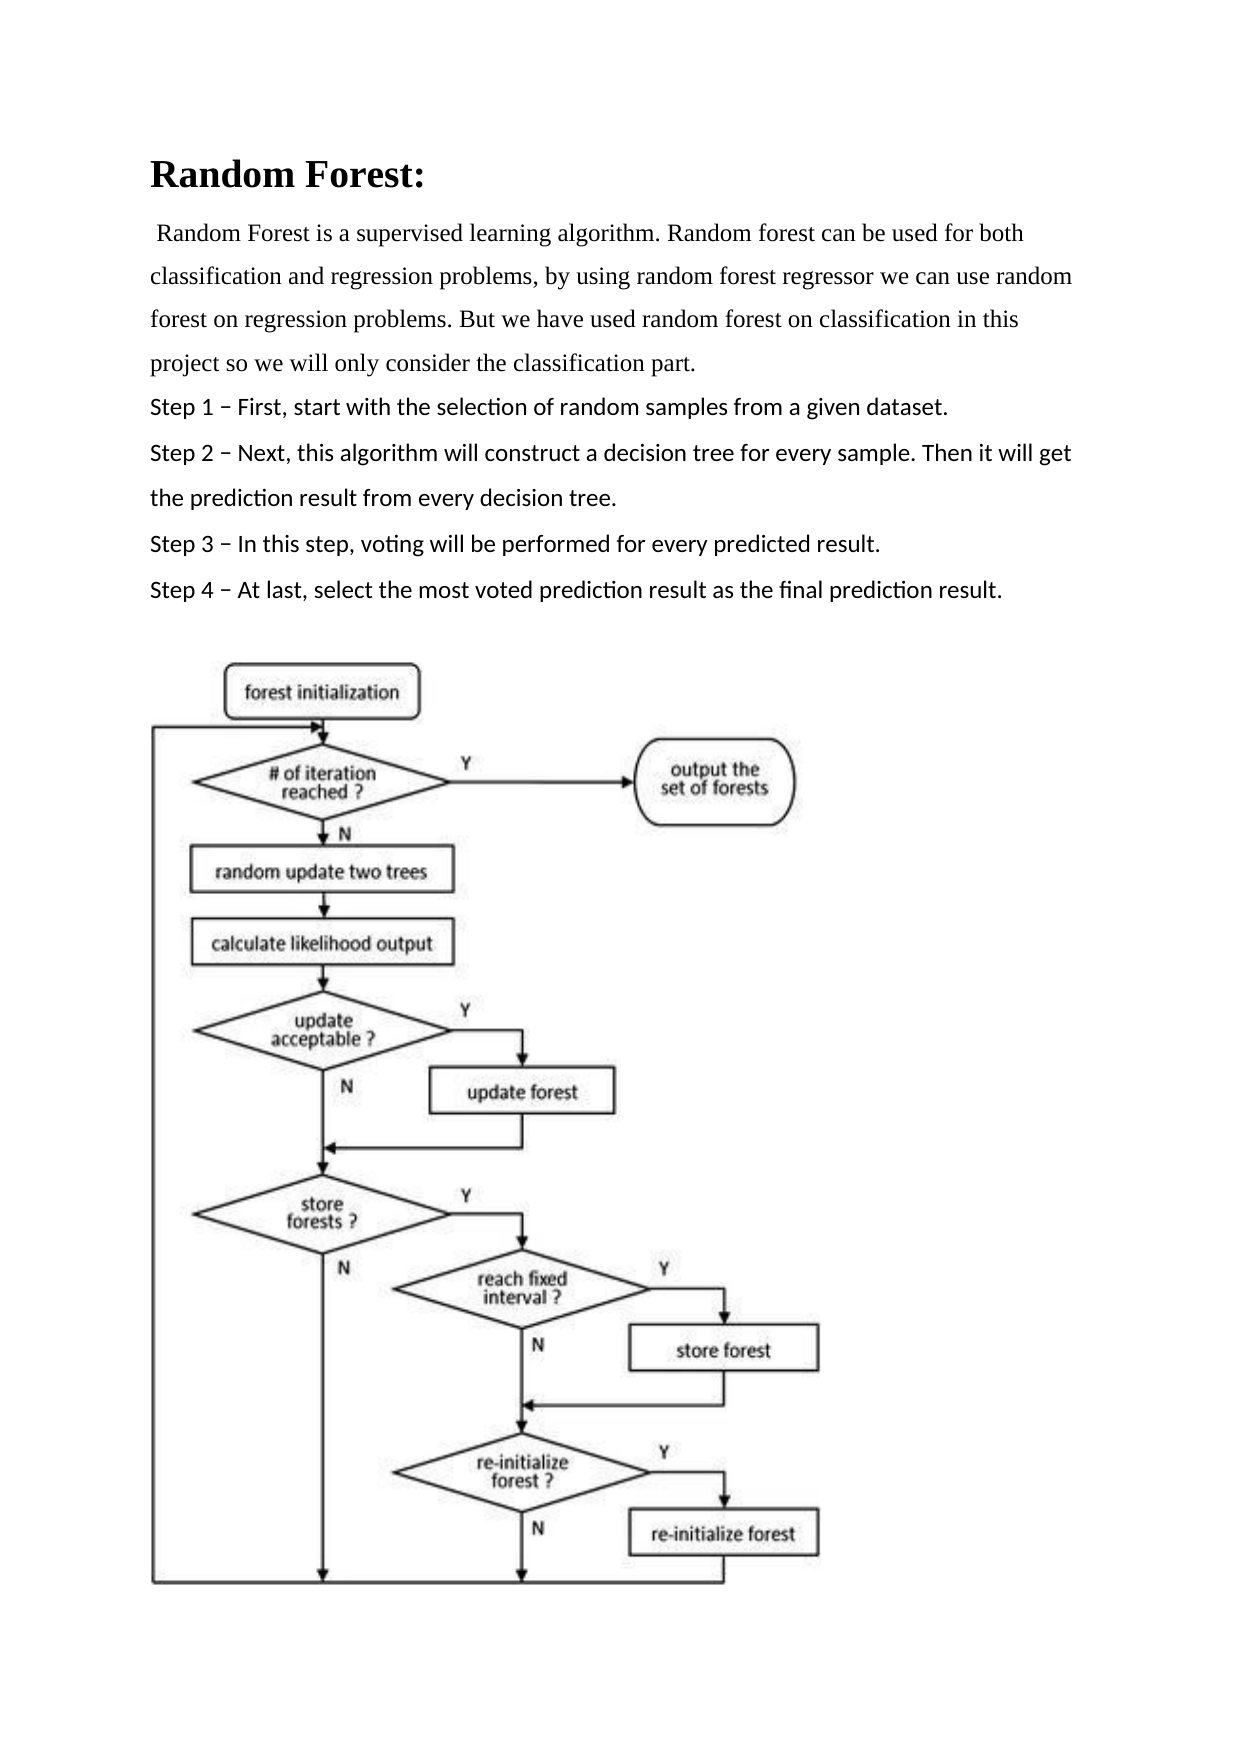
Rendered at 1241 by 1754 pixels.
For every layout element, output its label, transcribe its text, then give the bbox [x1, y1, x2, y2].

text Step 4 − At last, select the most voted prediction result as the final prediction result. [150, 574, 1090, 604]
text Step 1 − First, start with the selection of random samples from a given dataset. [150, 391, 1090, 422]
text Random Forest is a supervised learning algorithm. Random forest can be used for both classification and regression problems, by using random forest regressor we can use random forest on regression problems. But we have used random forest on classification in this project so we will only consider the classification part. [150, 218, 1090, 377]
picture [150, 661, 822, 1587]
text Step 2 − Next, this algorithm will construct a decision tree for every sample. Then it will get the prediction result from every decision tree. [150, 437, 1090, 513]
text Random Forest: [150, 150, 1090, 196]
text Step 3 − In this step, voting will be performed for every predicted result. [150, 528, 1090, 559]
